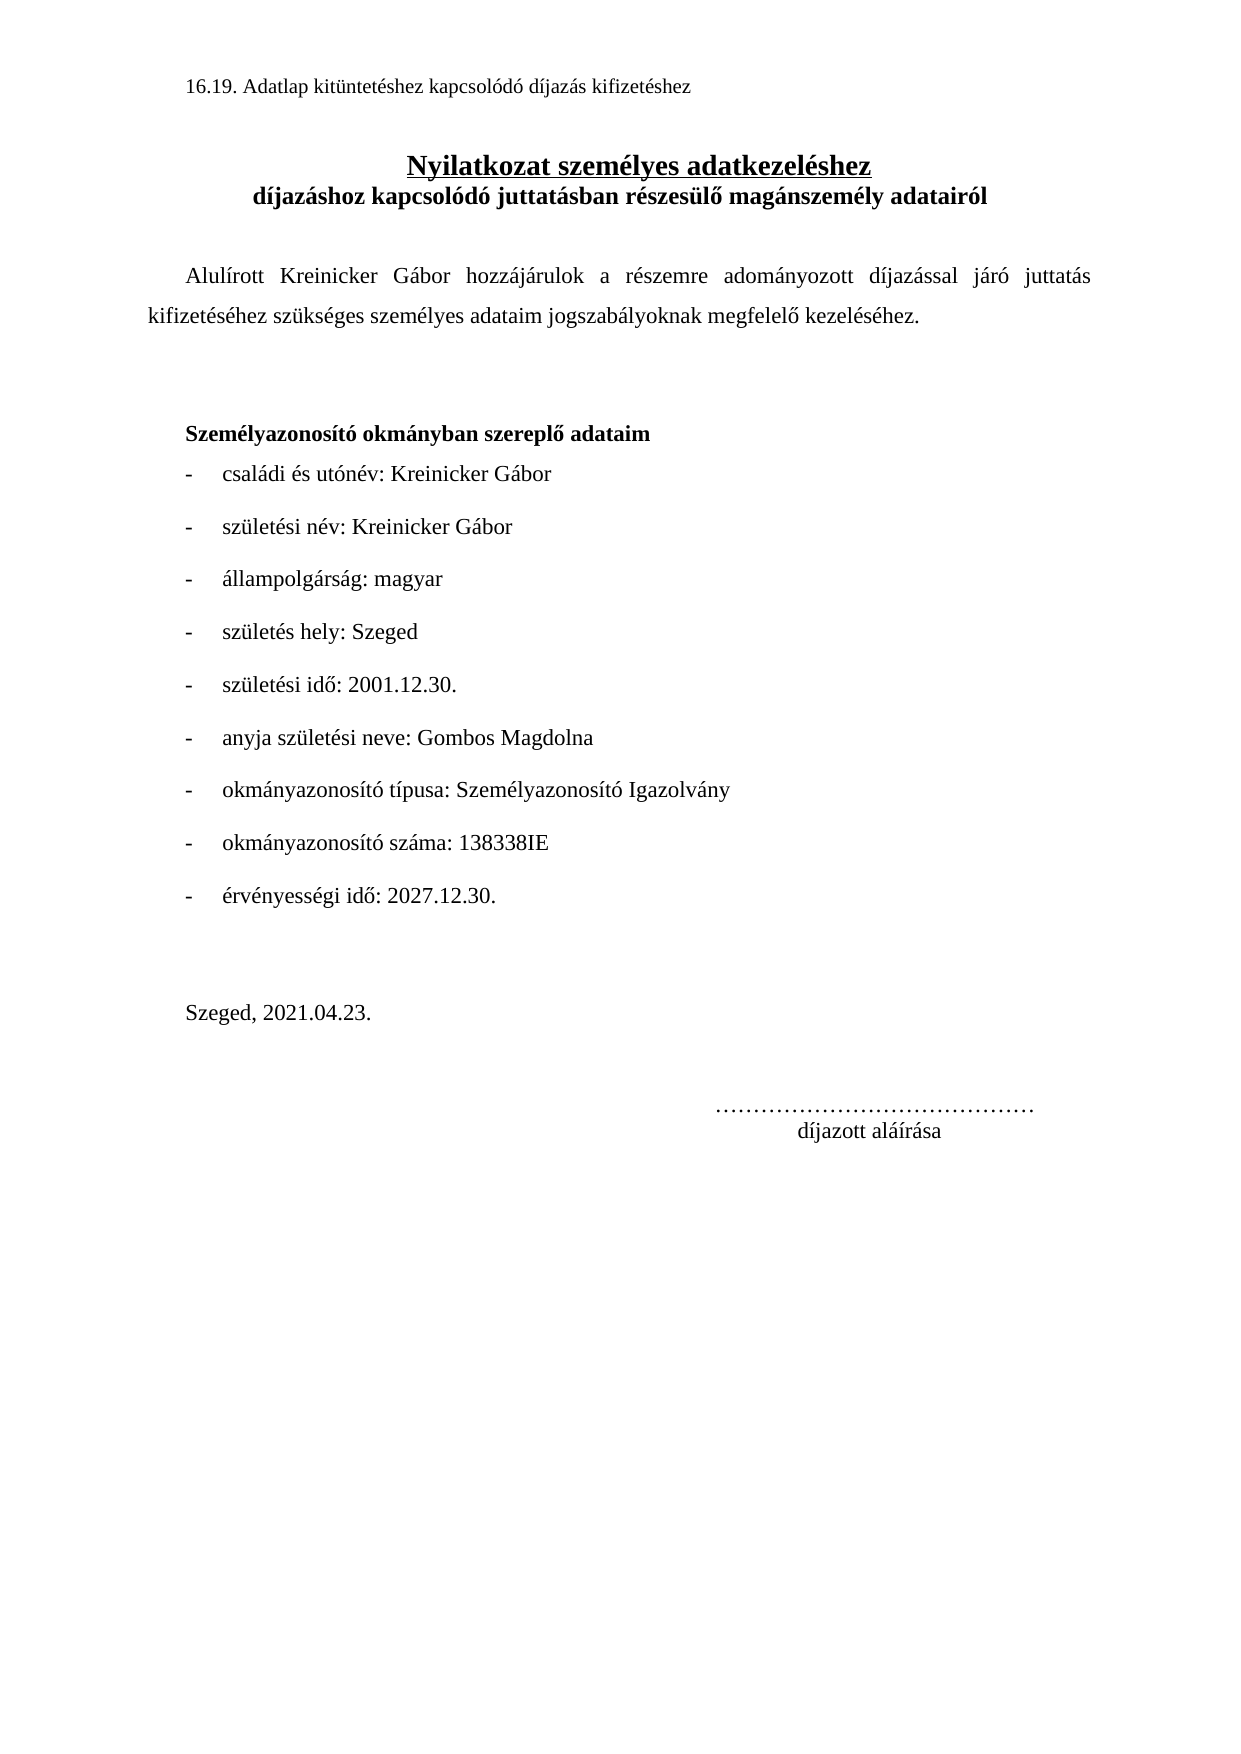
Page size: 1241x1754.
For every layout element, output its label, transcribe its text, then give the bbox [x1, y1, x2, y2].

text díjazott aláírása [783, 1117, 1093, 1144]
text Szeged, 2021.04.23. [148, 999, 1093, 1025]
text Alulírott Kreinicker Gábor hozzájárulok a részemre adományozott díjazással járó juttatás kifizetéséhez szükséges személyes adataim jogszabályoknak megfelelő kezeléséhez. [148, 263, 1093, 328]
list születés hely: Szeged [185, 618, 1093, 644]
text …………………………………… [148, 1091, 1093, 1117]
list családi és utónév: Kreinicker Gábor [185, 460, 1093, 486]
list okmányazonosító típusa: Személyazonosító Igazolvány [185, 776, 1093, 803]
list állampolgárság: magyar [185, 565, 1093, 592]
text Nyilatkozat személyes adatkezeléshez [148, 148, 1093, 181]
text díjazáshoz kapcsolódó juttatásban részesülő magánszemély adatairól [148, 181, 1093, 210]
list okmányazonosító száma: 138338IE [185, 829, 1093, 855]
list érvényességi idő: 2027.12.30. [185, 882, 1093, 908]
list anyja születési neve: Gombos Magdolna [185, 723, 1093, 750]
list születési név: Kreinicker Gábor [185, 513, 1093, 539]
list születési idő: 2001.12.30. [185, 671, 1093, 697]
text Személyazonosító okmányban szereplő adataim [148, 421, 1093, 447]
